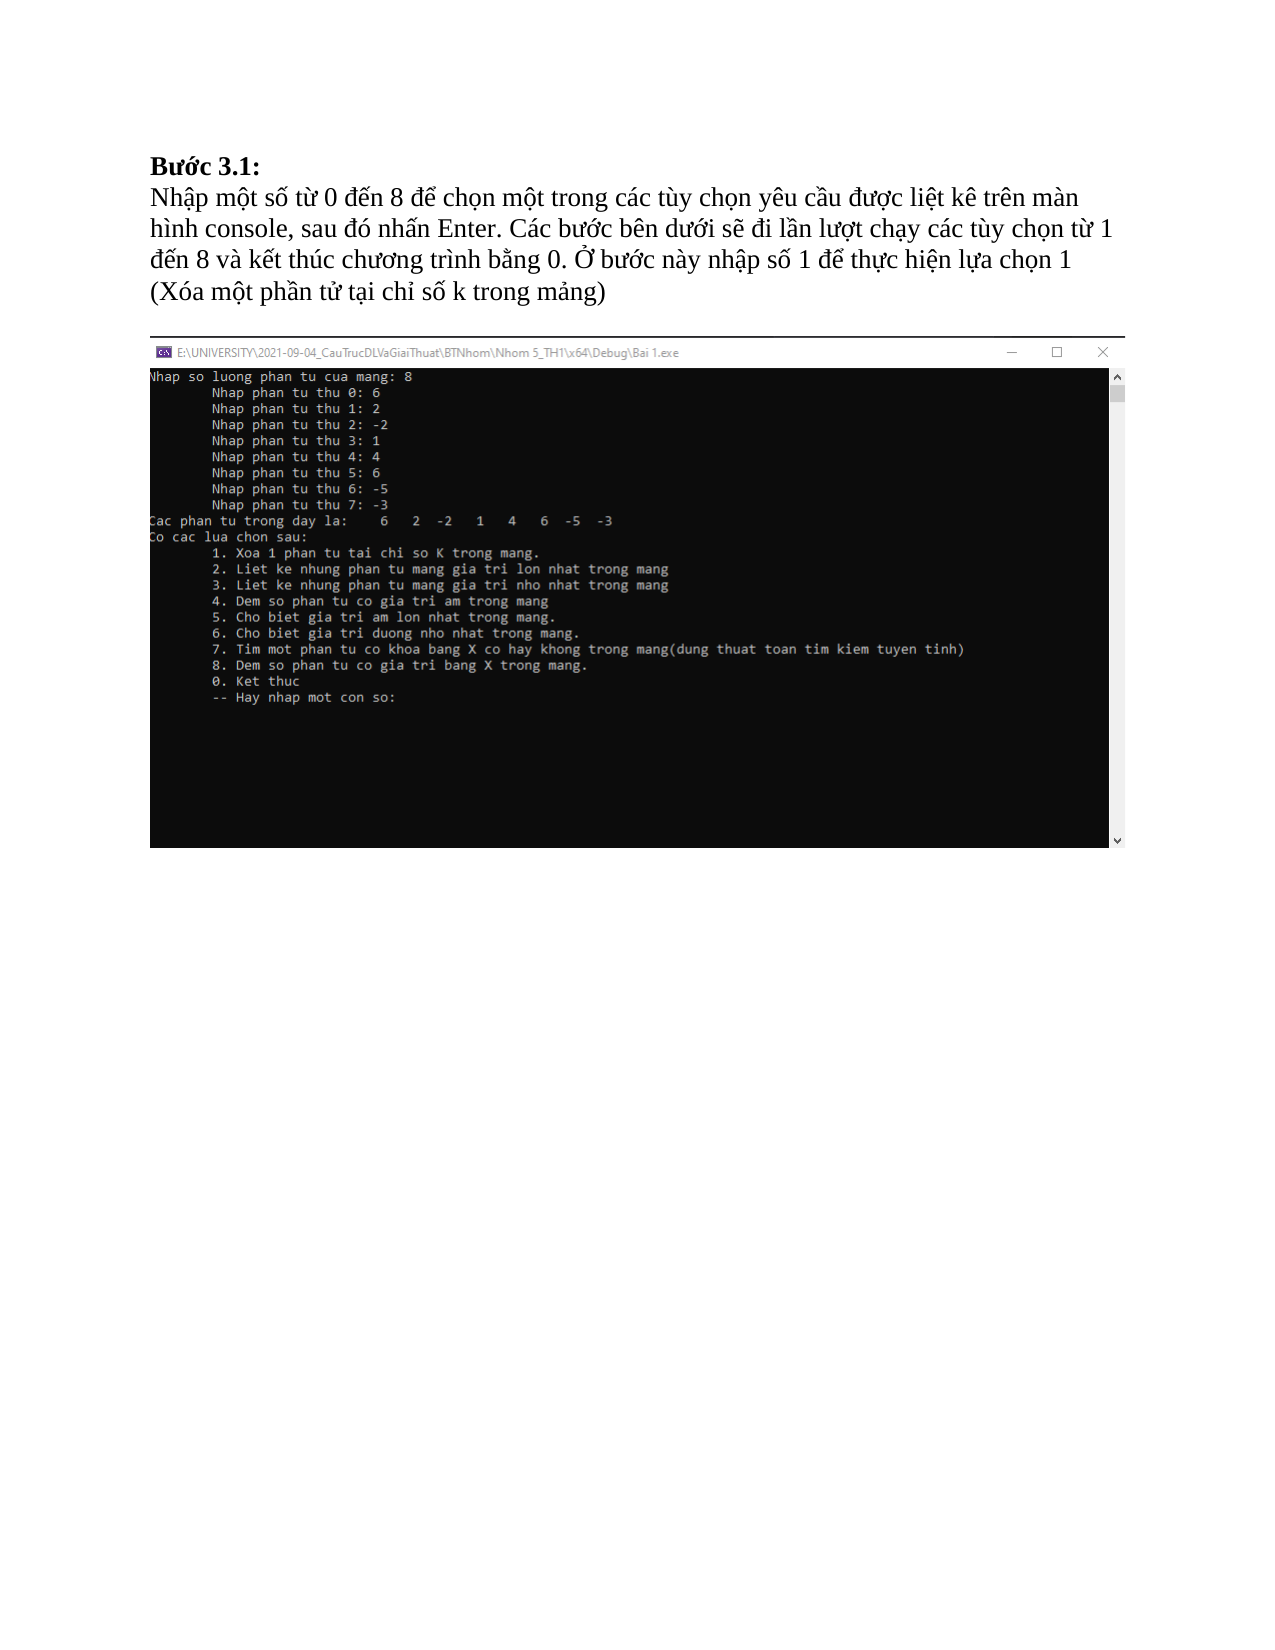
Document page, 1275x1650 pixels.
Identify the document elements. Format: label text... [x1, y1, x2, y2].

picture [150, 336, 1125, 848]
text Nhập một số từ 0 đến 8 để chọn một trong các tùy chọn yêu cầu được liệt kê trên màn hình console, sau đó nhấn Enter. Các bước bên dưới sẽ đi lần lượt chạy các tùy chọn từ 1 đến 8 và kết thúc chương trình bằng 0. Ở bước này nhập số 1 để thực hiện lựa chọn 1 (Xóa một phần tử tại chỉ số k trong mảng) [150, 181, 1125, 306]
text Bước 3.1: [150, 150, 1125, 181]
